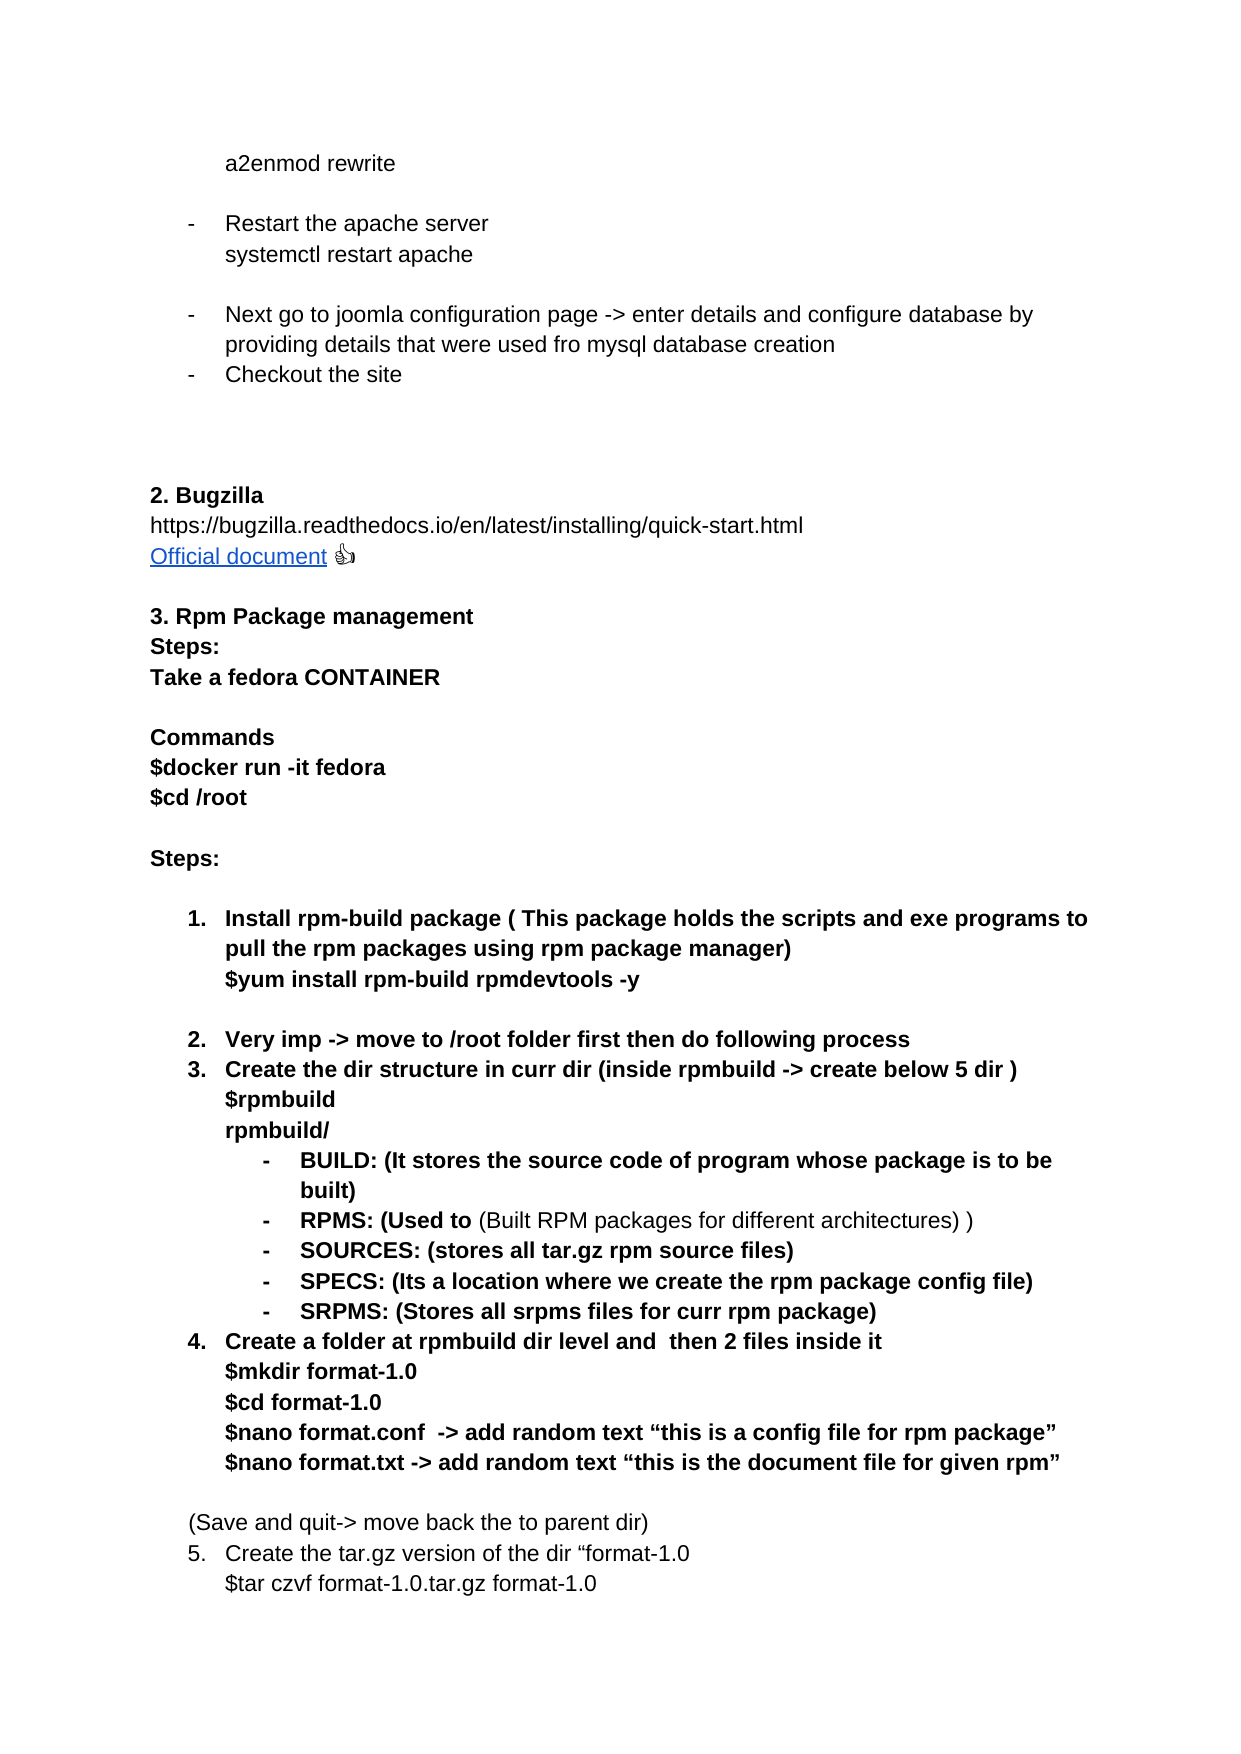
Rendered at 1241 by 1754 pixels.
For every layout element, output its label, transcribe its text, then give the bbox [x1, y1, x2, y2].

list Create the tar.gz version of the dir “format-1.0 [187, 1539, 1090, 1566]
text $rpmbuild [225, 1086, 1090, 1113]
list RPMS: (Used to (Built RPM packages for different architectures) ) [262, 1207, 1090, 1234]
text Steps: [150, 633, 1090, 660]
text 3. Rpm Package management [150, 603, 1090, 629]
list Very imp -> move to /root folder first then do following process [187, 1026, 1090, 1052]
list Checkout the site [187, 361, 1090, 388]
list Create the dir structure in curr dir (inside rpmbuild -> create below 5 dir ) [187, 1056, 1090, 1083]
text Steps: [150, 845, 1090, 871]
text systemctl restart apache [225, 241, 1090, 267]
text $nano format.conf -> add random text “this is a config file for rpm package” [225, 1419, 1090, 1445]
text $cd /root [150, 784, 1090, 811]
text a2enmod rewrite [225, 150, 1090, 176]
text $mkdir format-1.0 [225, 1358, 1090, 1385]
text Take a fedora CONTAINER [150, 663, 1090, 690]
text Official document 👍 [150, 543, 1090, 569]
list SRPMS: (Stores all srpms files for curr rpm package) [262, 1298, 1090, 1324]
text 2. Bugzilla [150, 482, 1090, 509]
text $cd format-1.0 [225, 1388, 1090, 1415]
list Restart the apache server [187, 210, 1090, 237]
list Next go to joomla configuration page -> enter details and configure database by providing details that were used fro mysql database creation [187, 301, 1090, 358]
text Commands [150, 724, 1090, 750]
text $nano format.txt -> add random text “this is the document file for given rpm” [225, 1449, 1090, 1475]
list Create a folder at rpmbuild dir level and then 2 files inside it [187, 1328, 1090, 1354]
text https://bugzilla.readthedocs.io/en/latest/installing/quick-start.html [150, 512, 1090, 539]
text $yum install rpm-build rpmdevtools -y [150, 966, 1090, 992]
text rpmbuild/ [225, 1117, 1090, 1143]
list SOURCES: (stores all tar.gz rpm source files) [262, 1237, 1090, 1264]
text $docker run -it fedora [150, 754, 1090, 781]
list SPECS: (Its a location where we create the rpm package config file) [262, 1268, 1090, 1294]
list BUILD: (It stores the source code of program whose package is to be built) [262, 1147, 1090, 1203]
list Install rpm-build package ( This package holds the scripts and exe programs to pull the rpm packages using rpm package manager) [187, 905, 1090, 962]
text $tar czvf format-1.0.tar.gz format-1.0 [225, 1570, 1090, 1596]
text (Save and quit-> move back the to parent dir) [150, 1509, 1090, 1536]
